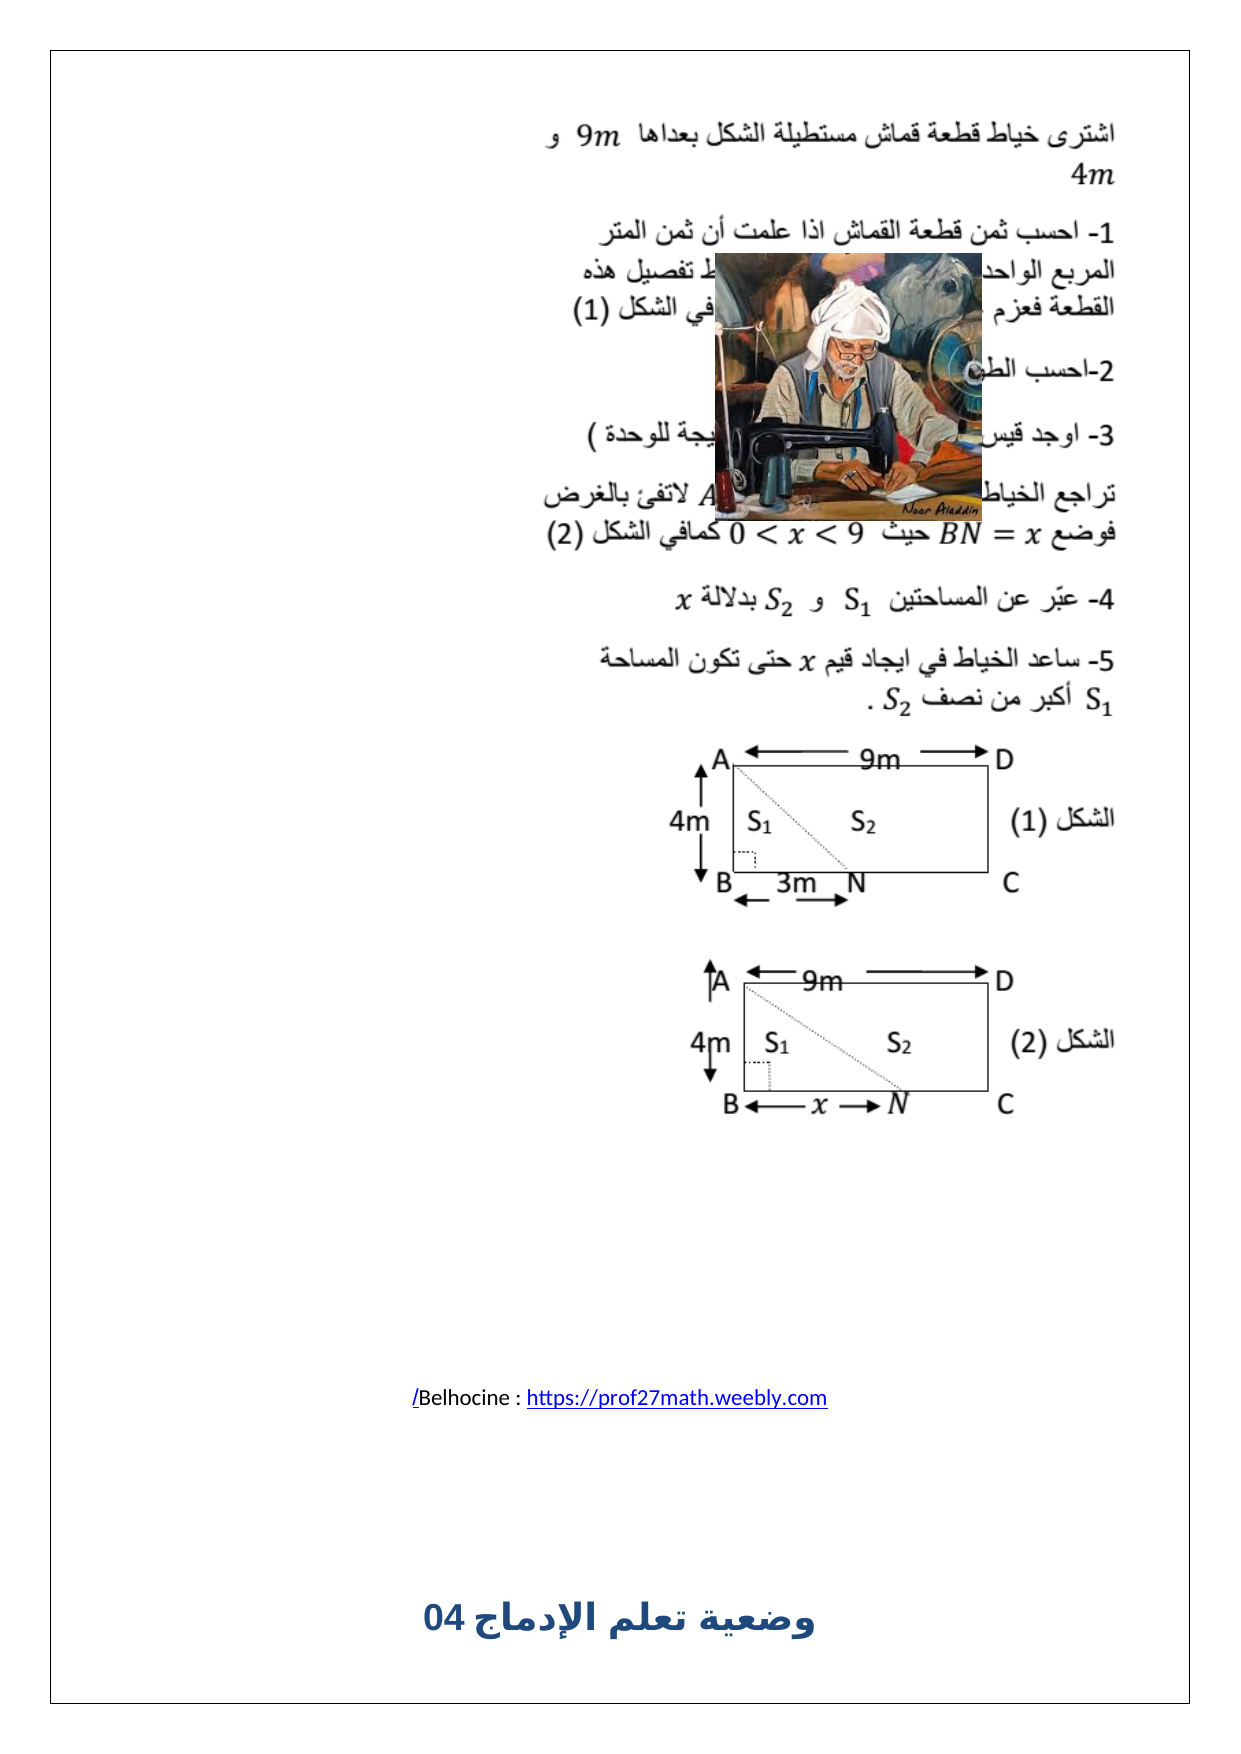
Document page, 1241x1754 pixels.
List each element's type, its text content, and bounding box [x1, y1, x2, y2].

text وضعية تعلم الإدماج 04 [118, 1596, 1122, 1639]
text Belhocine : https://prof27math.weebly.com/ [118, 1383, 1122, 1411]
picture [537, 101, 1123, 1200]
